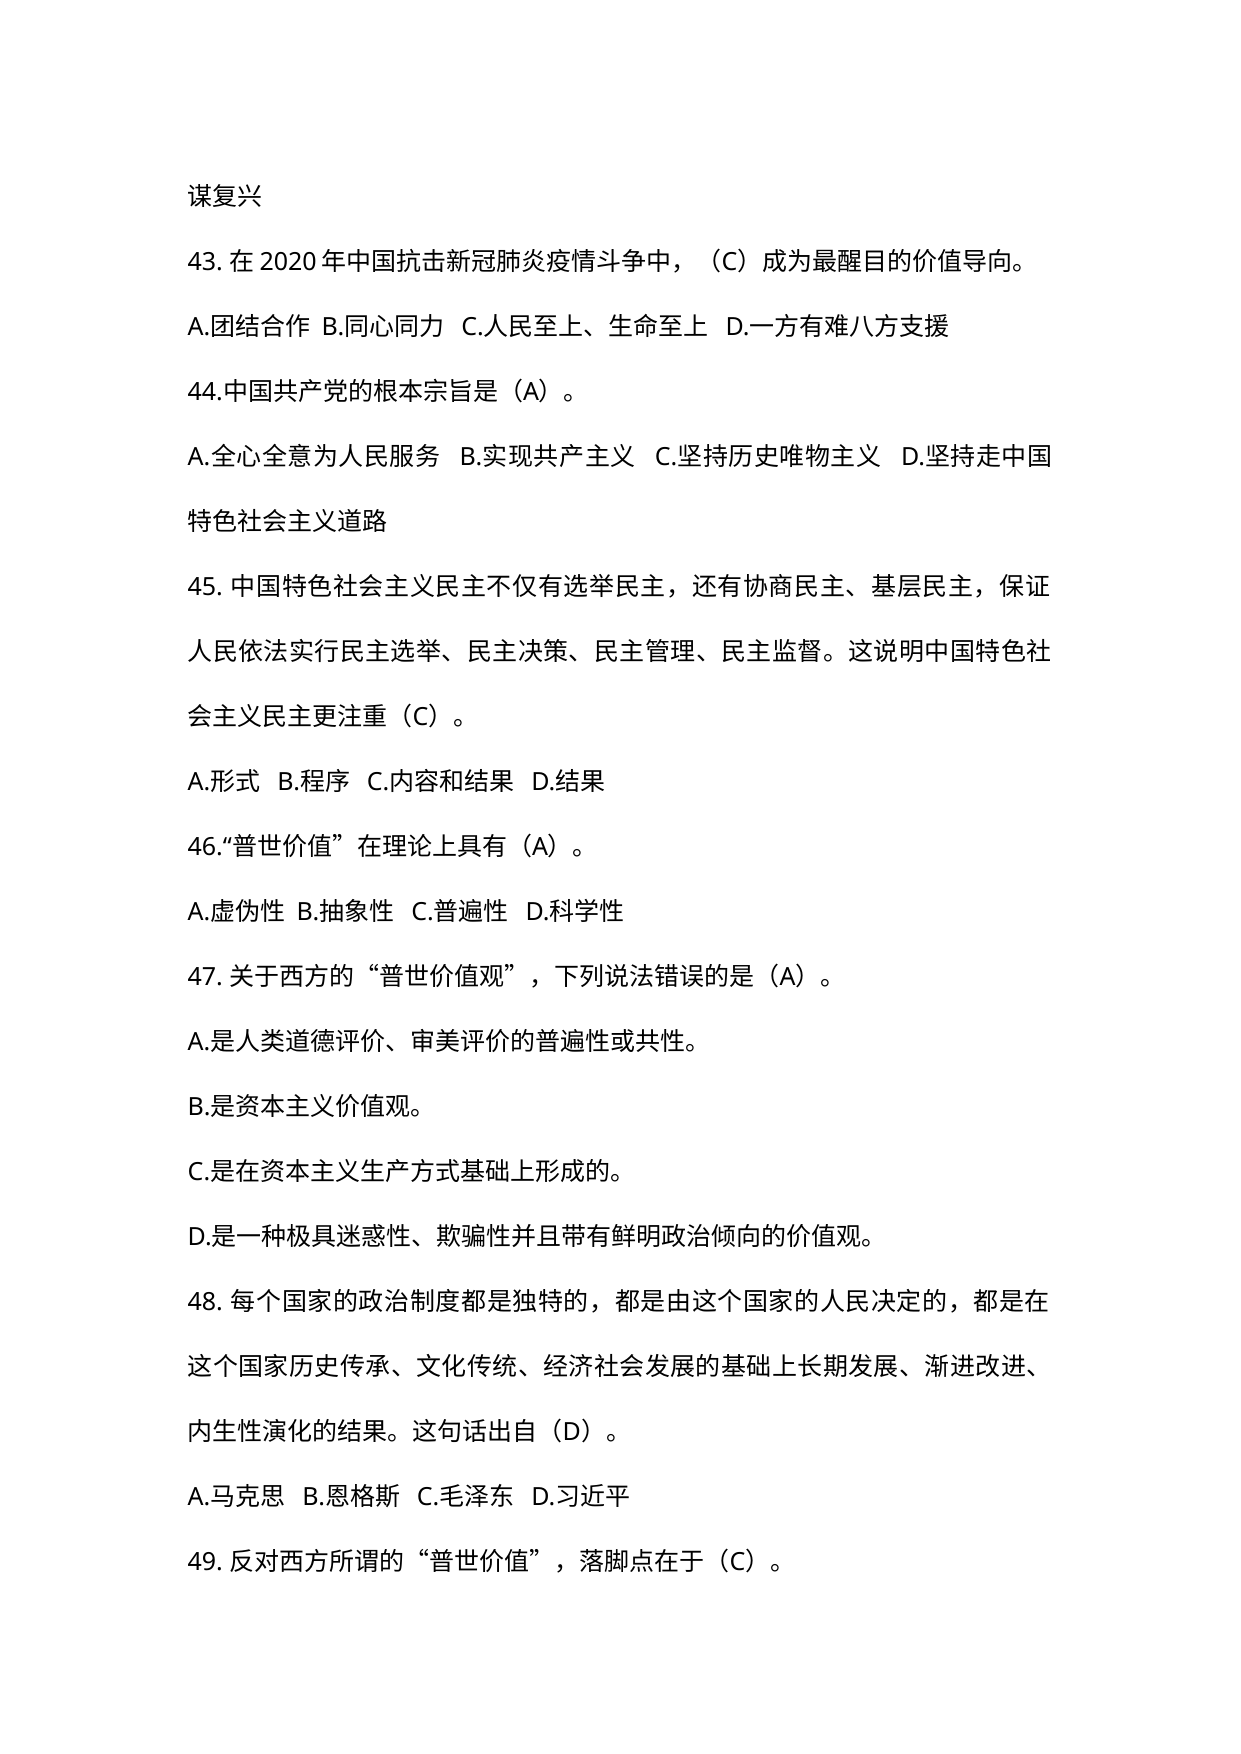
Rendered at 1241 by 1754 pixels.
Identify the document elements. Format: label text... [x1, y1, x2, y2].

text A.马克思 B.恩格斯 C.毛泽东 D.习近平 [187, 1462, 1053, 1527]
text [187, 162, 1053, 227]
text B.是资本主义价值观。 [187, 1072, 1053, 1137]
text A.全心全意为人民服务 B.实现共产主义 C.坚持历史唯物主义 D.坚持走中国特色社会主义道路 [187, 422, 1053, 552]
text 49. 反对西方所谓的“普世价值”，落脚点在于（C）。 [187, 1527, 1053, 1592]
text 46.“普世价值”在理论上具有（A）。 [187, 812, 1053, 877]
text 48. 每个国家的政治制度都是独特的，都是由这个国家的人民决定的，都是在这个国家历史传承、文化传统、经济社会发展的基础上长期发展、渐进改进、内生性演化的结果。这句话出自（D）。 [187, 1267, 1053, 1462]
text 44.中国共产党的根本宗旨是（A）。 [187, 357, 1053, 422]
text 47. 关于西方的“普世价值观”，下列说法错误的是（A）。 [187, 942, 1053, 1007]
text A.形式 B.程序 C.内容和结果 D.结果 [187, 747, 1053, 812]
text A.虚伪性 B.抽象性 C.普遍性 D.科学性 [187, 877, 1053, 942]
text A.团结合作 B.同心同力 C.人民至上、生命至上 D.一方有难八方支援 [187, 292, 1053, 357]
text C.是在资本主义生产方式基础上形成的。 [187, 1137, 1053, 1202]
text 45. 中国特色社会主义民主不仅有选举民主，还有协商民主、基层民主，保证人民依法实行民主选举、民主决策、民主管理、民主监督。这说明中国特色社会主义民主更注重（C）。 [187, 552, 1053, 747]
text A.是人类道德评价、审美评价的普遍性或共性。 [187, 1007, 1053, 1072]
text 43. 在2020年中国抗击新冠肺炎疫情斗争中，（C）成为最醒目的价值导向。 [187, 227, 1053, 292]
text D.是一种极具迷惑性、欺骗性并且带有鲜明政治倾向的价值观。 [187, 1202, 1053, 1267]
